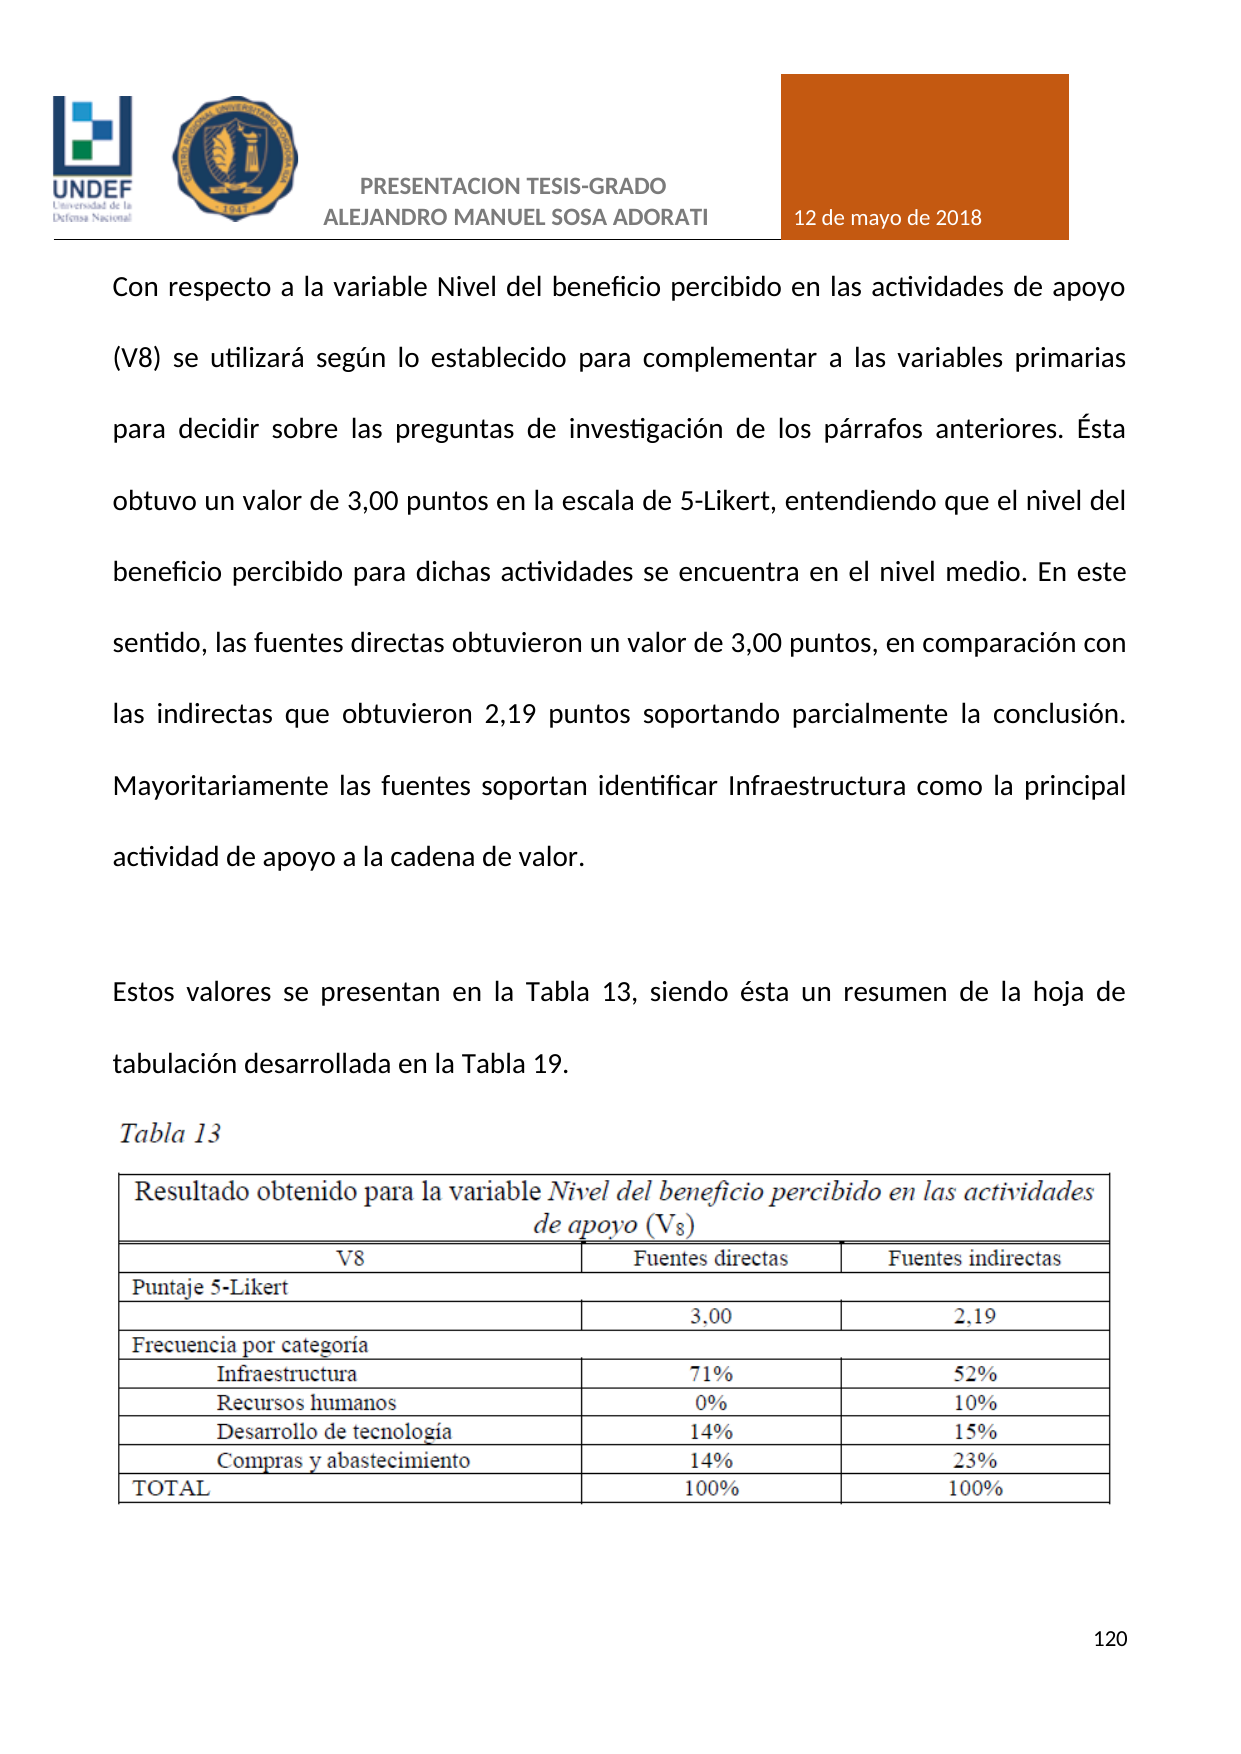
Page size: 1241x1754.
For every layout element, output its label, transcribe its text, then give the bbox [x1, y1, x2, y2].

text Estos valores se presentan en la Tabla 13, siendo ésta un resumen de la hoja de tabulación desarrollada en la Tabla 19. [112, 973, 1128, 1080]
text Con respecto a la variable Nivel del beneficio percibido en las actividades de apoyo (V8) se utilizará según lo establecido para complementar a las variables primarias para decidir sobre las preguntas de investigación de los párrafos anteriores. Ésta obtuvo un valor de 3,00 puntos en la escala de 5-Likert, entendiendo que el nivel del beneficio percibido para dichas actividades se encuentra en el nivel medio. En este sentido, las fuentes directas obtuvieron un valor de 3,00 puntos, en comparación con las indirectas que obtuvieron 2,19 puntos soportando parcialmente la conclusión. Mayoritariamente las fuentes soportan identificar Infraestructura como la principal actividad de apoyo a la cadena de valor. [112, 268, 1128, 873]
picture [112, 1116, 1128, 1522]
picture [52, 96, 299, 222]
